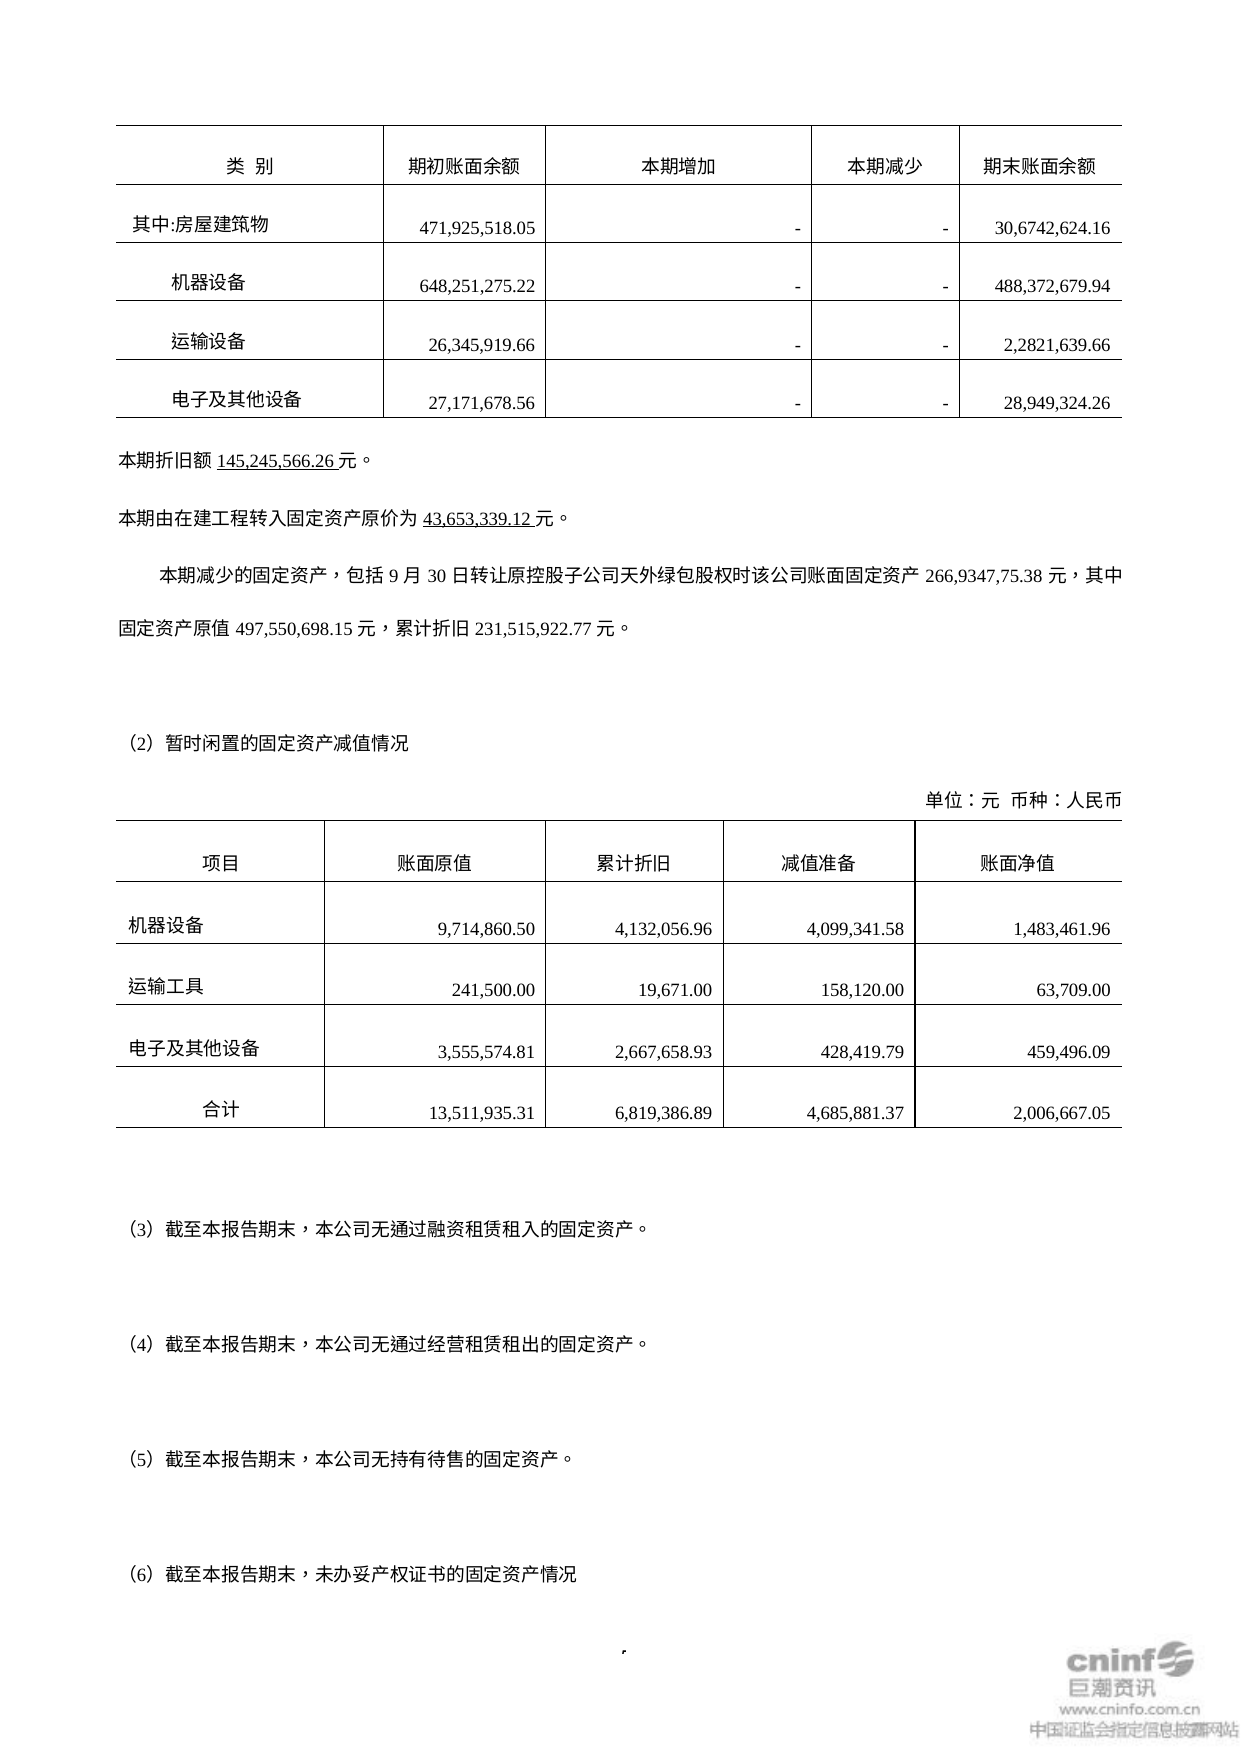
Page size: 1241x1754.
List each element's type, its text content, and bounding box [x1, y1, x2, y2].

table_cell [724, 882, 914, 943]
text 本期由在建工程转入固定资产原价为 43,653,339.12 元。 [118, 505, 1124, 531]
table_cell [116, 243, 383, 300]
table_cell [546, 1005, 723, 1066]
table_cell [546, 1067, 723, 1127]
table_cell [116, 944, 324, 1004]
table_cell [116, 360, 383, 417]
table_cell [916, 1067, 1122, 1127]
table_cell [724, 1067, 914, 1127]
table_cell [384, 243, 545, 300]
text （4）截至本报告期末，本公司无通过经营租赁租出的固定资产。 [118, 1331, 1124, 1357]
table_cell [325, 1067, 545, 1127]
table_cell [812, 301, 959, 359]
text 本期折旧额 145,245,566.26 元。 [118, 448, 1124, 473]
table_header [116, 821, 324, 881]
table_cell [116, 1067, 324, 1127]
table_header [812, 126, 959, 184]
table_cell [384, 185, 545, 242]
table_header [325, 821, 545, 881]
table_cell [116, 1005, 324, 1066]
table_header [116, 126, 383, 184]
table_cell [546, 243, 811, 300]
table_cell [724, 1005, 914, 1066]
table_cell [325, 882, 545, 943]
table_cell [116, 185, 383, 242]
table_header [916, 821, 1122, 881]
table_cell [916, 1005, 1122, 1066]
text （5）截至本报告期末，本公司无持有待售的固定资产。 [118, 1446, 1124, 1472]
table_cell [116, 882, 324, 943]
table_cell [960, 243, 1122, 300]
text （6）截至本报告期末，未办妥产权证书的固定资产情况 [118, 1561, 1124, 1587]
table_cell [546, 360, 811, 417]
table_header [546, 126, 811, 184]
picture [1029, 1633, 1241, 1754]
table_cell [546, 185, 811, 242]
text 本期减少的固定资产，包括 9 月 30 日转让原控股子公司天外绿包股权时该公司账面固定资产 266,9347,75.38 元，其中 [104, 562, 1123, 588]
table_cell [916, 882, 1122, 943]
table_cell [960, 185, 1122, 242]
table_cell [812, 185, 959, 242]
text 单位：元 币种：人民币 [104, 787, 1123, 812]
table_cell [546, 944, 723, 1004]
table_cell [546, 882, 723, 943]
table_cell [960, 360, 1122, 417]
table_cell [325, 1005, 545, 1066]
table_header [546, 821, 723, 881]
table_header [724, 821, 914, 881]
text （3）截至本报告期末，本公司无通过融资租赁租入的固定资产。 [118, 1216, 1124, 1242]
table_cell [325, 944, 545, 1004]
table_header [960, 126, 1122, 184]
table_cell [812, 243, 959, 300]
text （2）暂时闲置的固定资产减值情况 [118, 730, 1124, 755]
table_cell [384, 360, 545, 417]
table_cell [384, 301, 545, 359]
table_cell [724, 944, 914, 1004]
text 固定资产原值 497,550,698.15 元，累计折旧 231,515,922.77 元。 [118, 615, 1124, 640]
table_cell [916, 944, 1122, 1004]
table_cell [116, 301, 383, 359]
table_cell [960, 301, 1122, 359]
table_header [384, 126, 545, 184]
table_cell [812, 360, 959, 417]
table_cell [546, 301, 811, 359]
